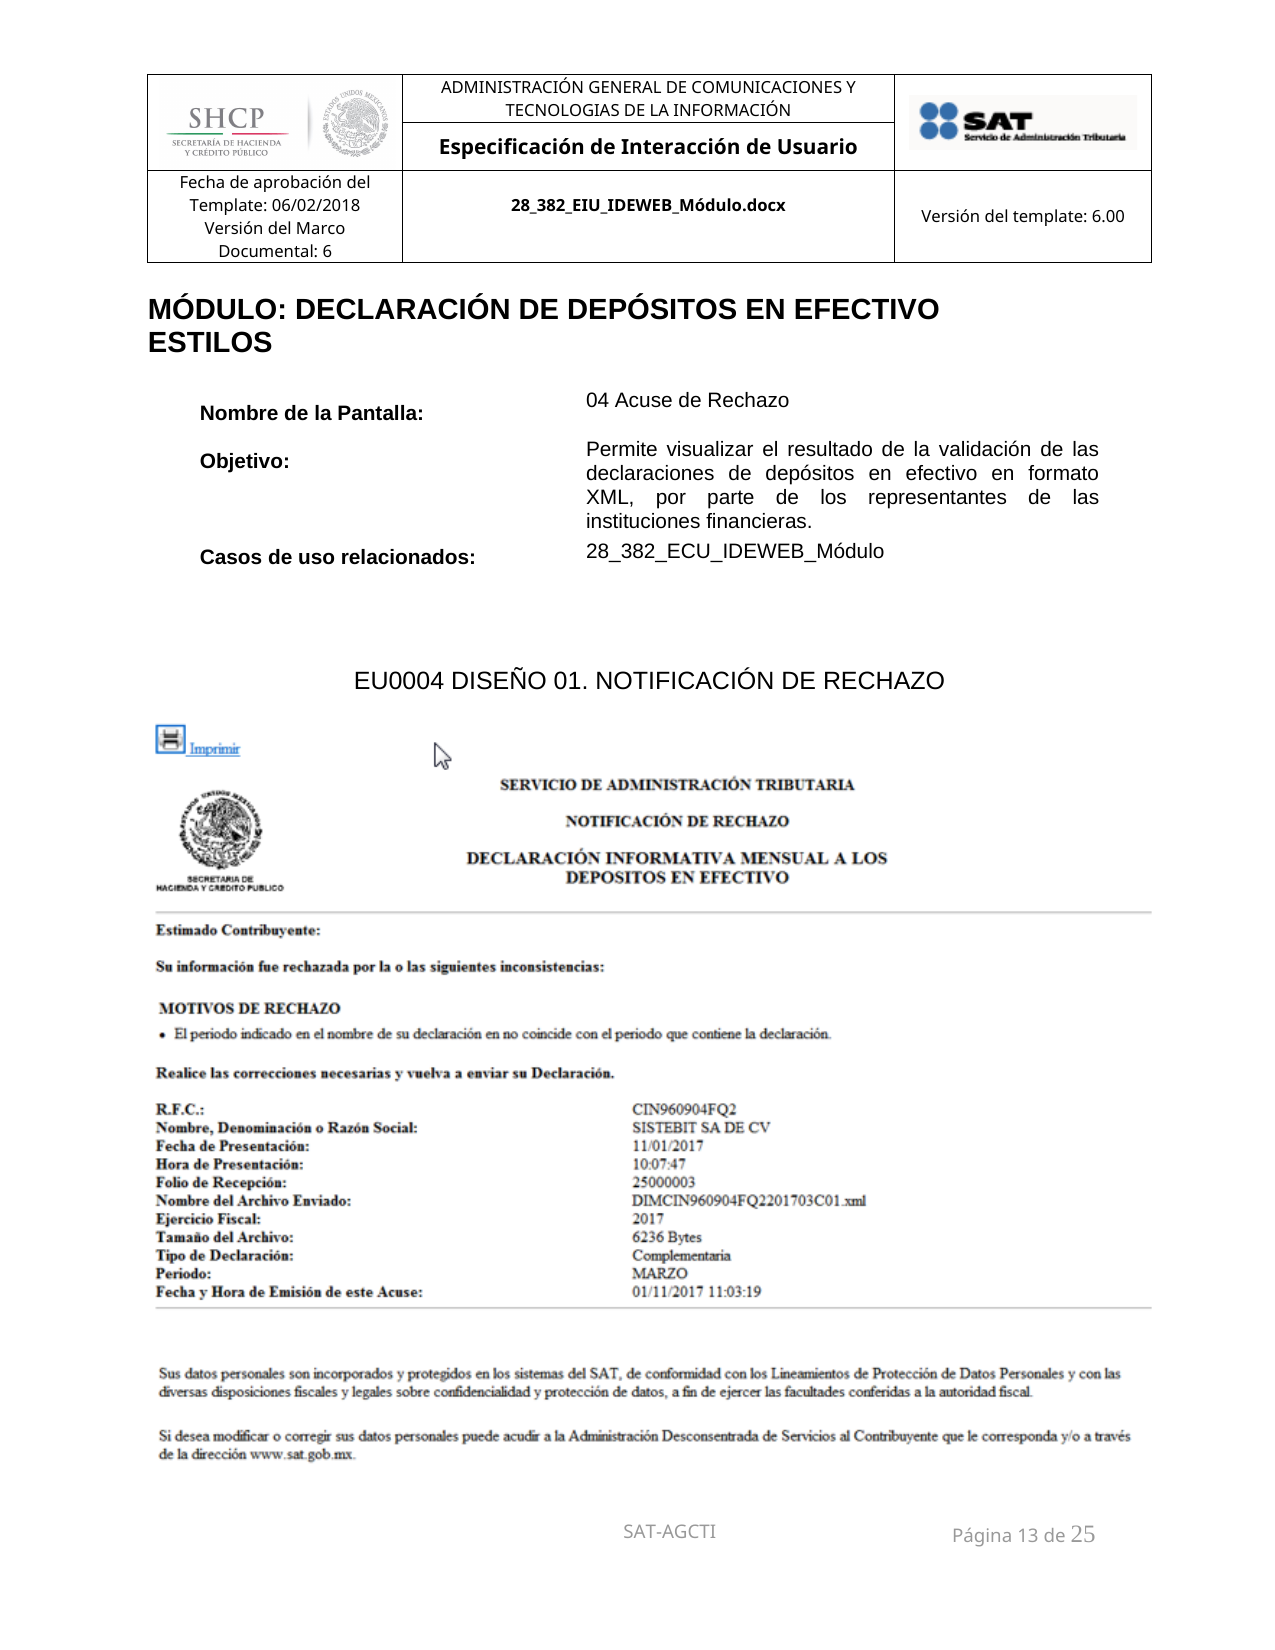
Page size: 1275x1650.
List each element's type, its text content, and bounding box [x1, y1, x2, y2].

subtitle Módulo: Declaración de depósitos en efectivo [fase: Análisis] [etapa: Especificación funcional] (ACSN) [148, 292, 1152, 325]
picture [158, 75, 396, 170]
table_header 04 Acuse de Rechazo<Especificar el nombre del Pantalla> Ejemplo: Administración de Catálogos [575, 388, 1111, 437]
table_cell Casos de uso relacionados: [188, 533, 574, 582]
picture [909, 95, 1138, 150]
subtitle EU0004 Diseño 01. NOTIFICACIÓN DE RECHAZO [148, 666, 1152, 695]
table_cell 28_382_ECU_IDEWEB_Módulo [575, 533, 1111, 582]
table_header Nombre de la Pantalla: [188, 388, 574, 437]
subtitle ESTILOS [148, 325, 1152, 359]
table_cell Permite visualizar el resultado de la validación de las declaraciones de depósitos en efectivo en formato XML, por parte de los representantes de las instituciones financieras. <Indicar el objetivo para el cual se va a desarrollar la pantalla> Ejemplo: Se enfoca en la funcionalidad para la Administración de Catálogos, para que el sistema permita la actualización de manera dinámica, a través de movimientos de Altas, Bajas, Cambios y Consultas (ABC) de los registros que los conforman. [575, 437, 1111, 533]
table_cell Objetivo: [188, 437, 574, 533]
picture [147, 718, 1152, 1472]
